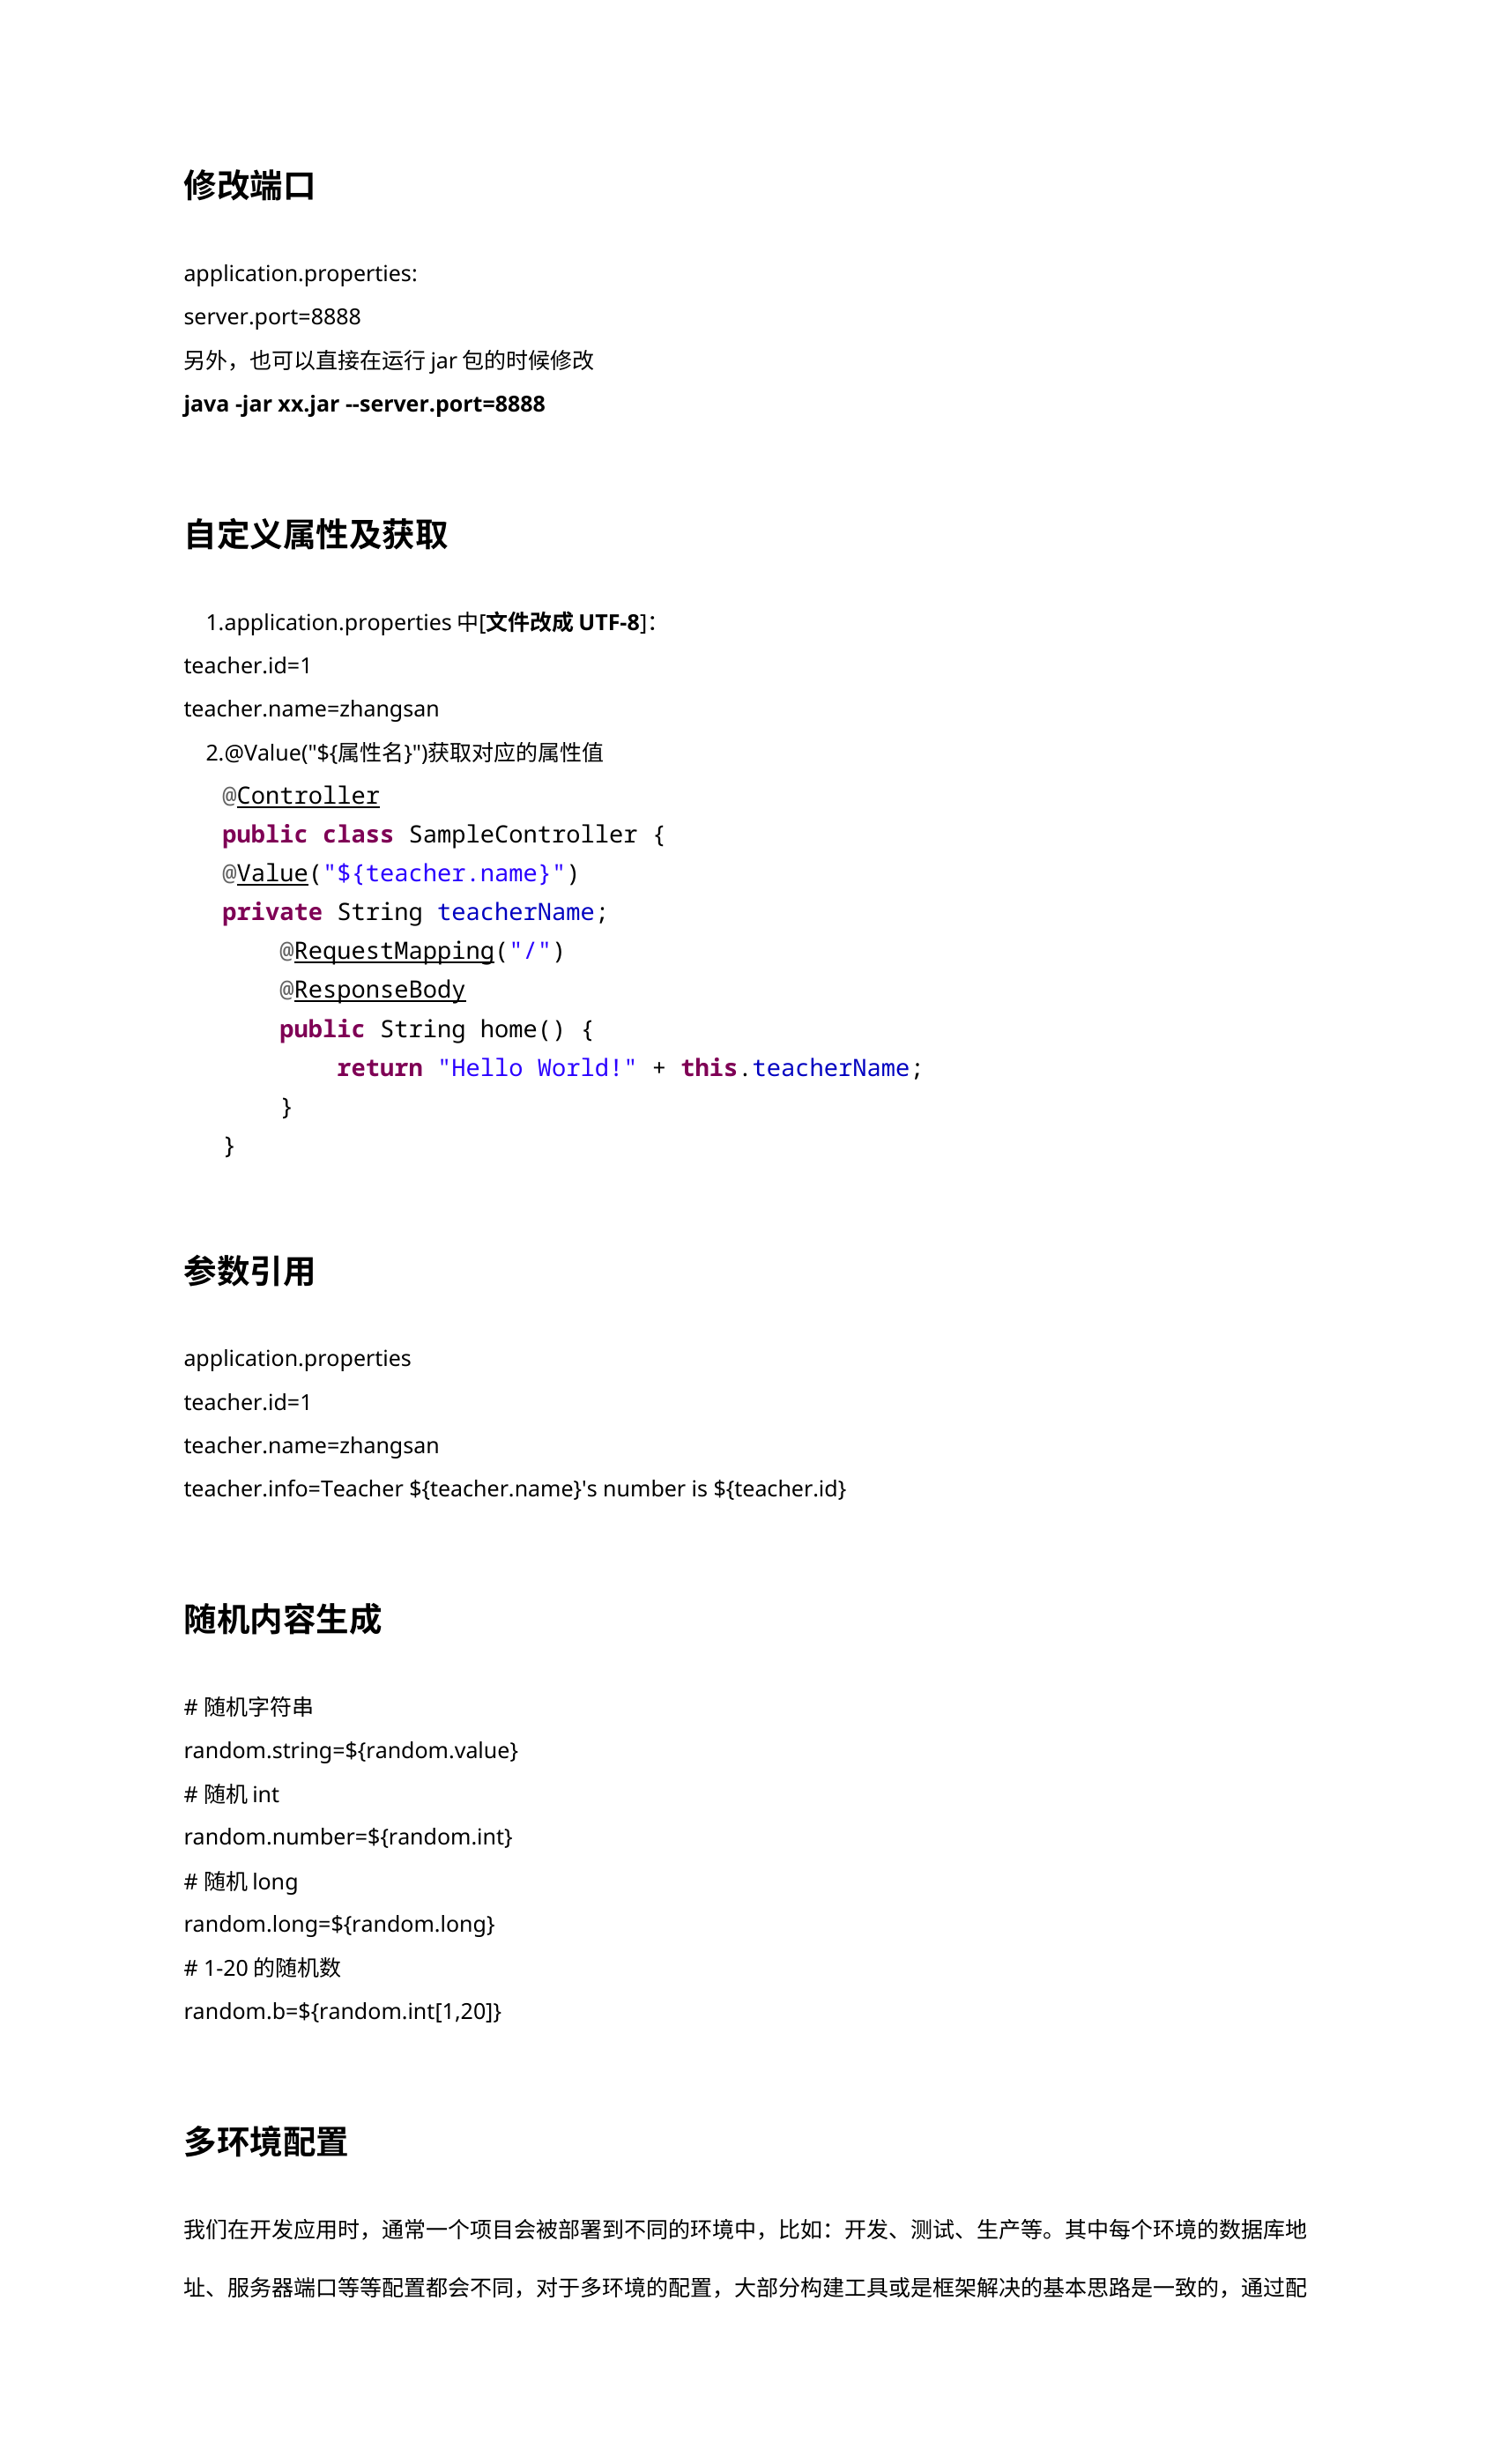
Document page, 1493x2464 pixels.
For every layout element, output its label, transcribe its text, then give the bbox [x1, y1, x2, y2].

text @Value("${teacher.name}") [183, 853, 1309, 892]
text @Controller [183, 776, 1309, 814]
text 参数引用 [183, 1230, 1309, 1308]
text 2.@Value("${属性名}")获取对应的属性值 [205, 732, 1309, 771]
text server.port=8888 [183, 297, 1309, 336]
text 多环境配置 [183, 2101, 1309, 2178]
text public String home() { [183, 1008, 1309, 1047]
text random.long=${random.long} [183, 1904, 1309, 1943]
text # 随机字符串 [183, 1687, 1309, 1726]
text application.properties: [183, 253, 1309, 293]
text # 随机long [183, 1860, 1309, 1899]
text 1.application.properties中[文件改成UTF-8]： [205, 602, 1309, 641]
text application.properties [183, 1339, 1309, 1377]
text teacher.id=1 [183, 1382, 1309, 1421]
text @RequestMapping("/") [183, 931, 1309, 969]
text random.b=${random.int[1,20]} [183, 1991, 1309, 2030]
text teacher.info=Teacher ${teacher.name}'s number is ${teacher.id} [183, 1469, 1309, 1508]
text 自定义属性及获取 [183, 493, 1309, 571]
text 随机内容生成 [183, 1578, 1309, 1656]
text @ResponseBody [183, 969, 1309, 1008]
text random.number=${random.int} [183, 1817, 1309, 1856]
text private String teacherName; [183, 892, 1309, 931]
text # 随机int [183, 1774, 1309, 1813]
text # 1-20的随机数 [183, 1948, 1309, 1986]
text java -jar xx.jar --server.port=8888 [183, 383, 1309, 422]
text 另外，也可以直接在运行jar包的时候修改 [183, 340, 1309, 379]
text } [183, 1087, 1309, 1125]
text public class SampleController { [183, 814, 1309, 853]
text teacher.id=1 [183, 645, 1309, 684]
text teacher.name=zhangsan [183, 1425, 1309, 1464]
text 修改端口 [183, 145, 1309, 222]
text } [183, 1125, 1309, 1164]
text return "Hello World!" + this.teacherName; [183, 1047, 1309, 1087]
text teacher.name=zhangsan [183, 688, 1309, 728]
text random.string=${random.value} [183, 1730, 1309, 1770]
